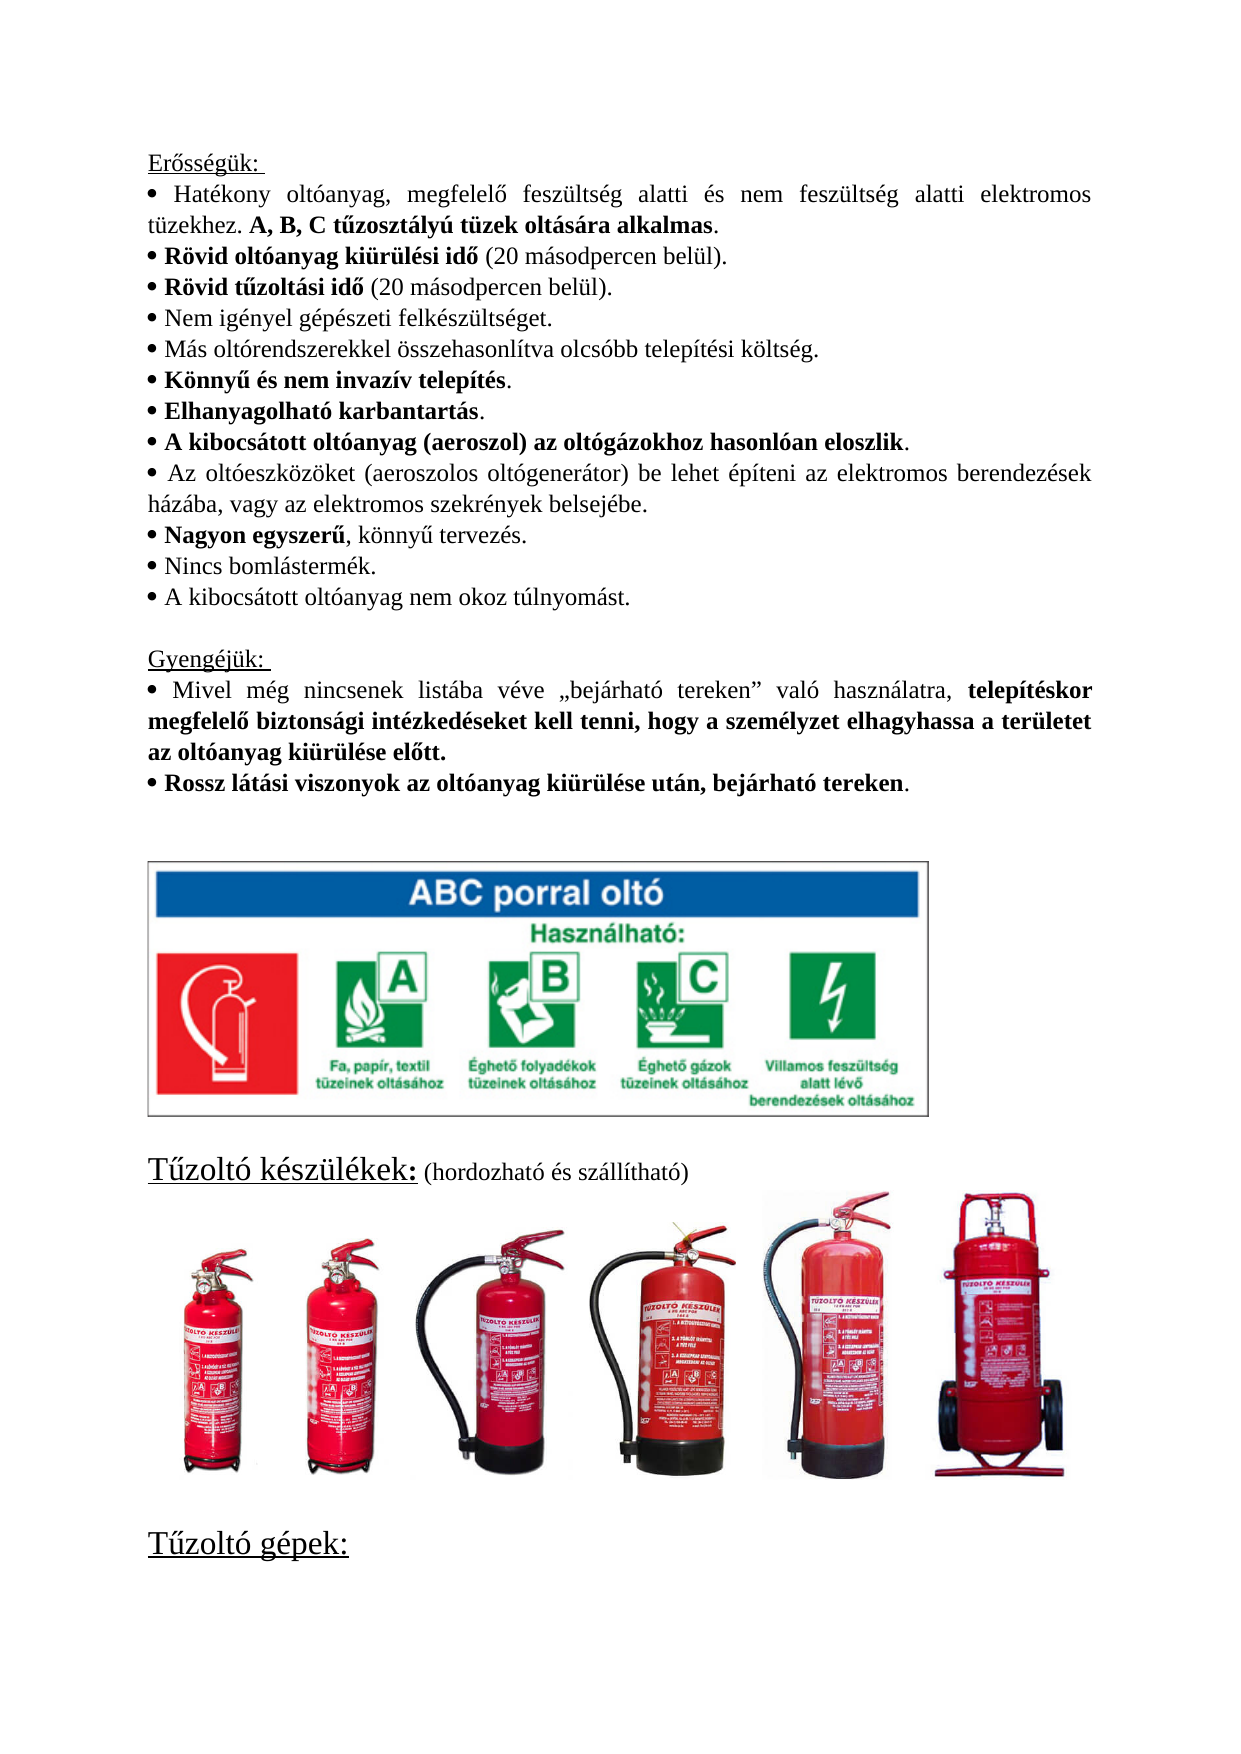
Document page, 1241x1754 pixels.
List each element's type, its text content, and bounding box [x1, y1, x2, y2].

text Nincs bomlástermék. [148, 551, 1093, 580]
text Tűzoltó készülékek: (hordozható és szállítható) [148, 1149, 1093, 1188]
text Nagyon egyszerű, könnyű tervezés. [148, 520, 1093, 549]
text Az oltóeszközöket (aeroszolos oltógenerátor) be lehet építeni az elektromos berendezések házába, vagy az elektromos szekrények belsejébe. [148, 458, 1093, 518]
text Gyengéjük: [148, 644, 1093, 673]
picture [147, 861, 929, 1117]
text Nem igényel gépészeti felkészültséget. [148, 303, 1093, 332]
text Mivel még nincsenek listába véve „bejárható tereken” való használatra, telepítéskor megfelelő biztonsági intézkedéseket kell tenni, hogy a személyzet elhagyhassa a területet az oltóanyag kiürülése előtt. [148, 675, 1093, 766]
text A kibocsátott oltóanyag nem okoz túlnyomást. [148, 582, 1093, 611]
picture [147, 1190, 1093, 1480]
text Rövid oltóanyag kiürülési idő (20 másodpercen belül). [148, 241, 1093, 269]
text Rossz látási viszonyok az oltóanyag kiürülése után, bejárható tereken. [148, 768, 1093, 797]
text Könnyű és nem invazív telepítés. [148, 365, 1093, 394]
text Rövid tűzoltási idő (20 másodpercen belül). [148, 272, 1093, 301]
text Elhanyagolható karbantartás. [148, 396, 1093, 425]
text Más oltórendszerekkel összehasonlítva olcsóbb telepítési költség. [148, 334, 1093, 363]
text Tűzoltó gépek: [148, 1523, 1093, 1561]
text Hatékony oltóanyag, megfelelő feszültség alatti és nem feszültség alatti elektromos tüzekhez. A, B, C tűzosztályú tüzek oltására alkalmas. [148, 179, 1093, 238]
text A kibocsátott oltóanyag (aeroszol) az oltógázokhoz hasonlóan eloszlik. [148, 427, 1093, 456]
text Erősségük: [148, 148, 1093, 176]
